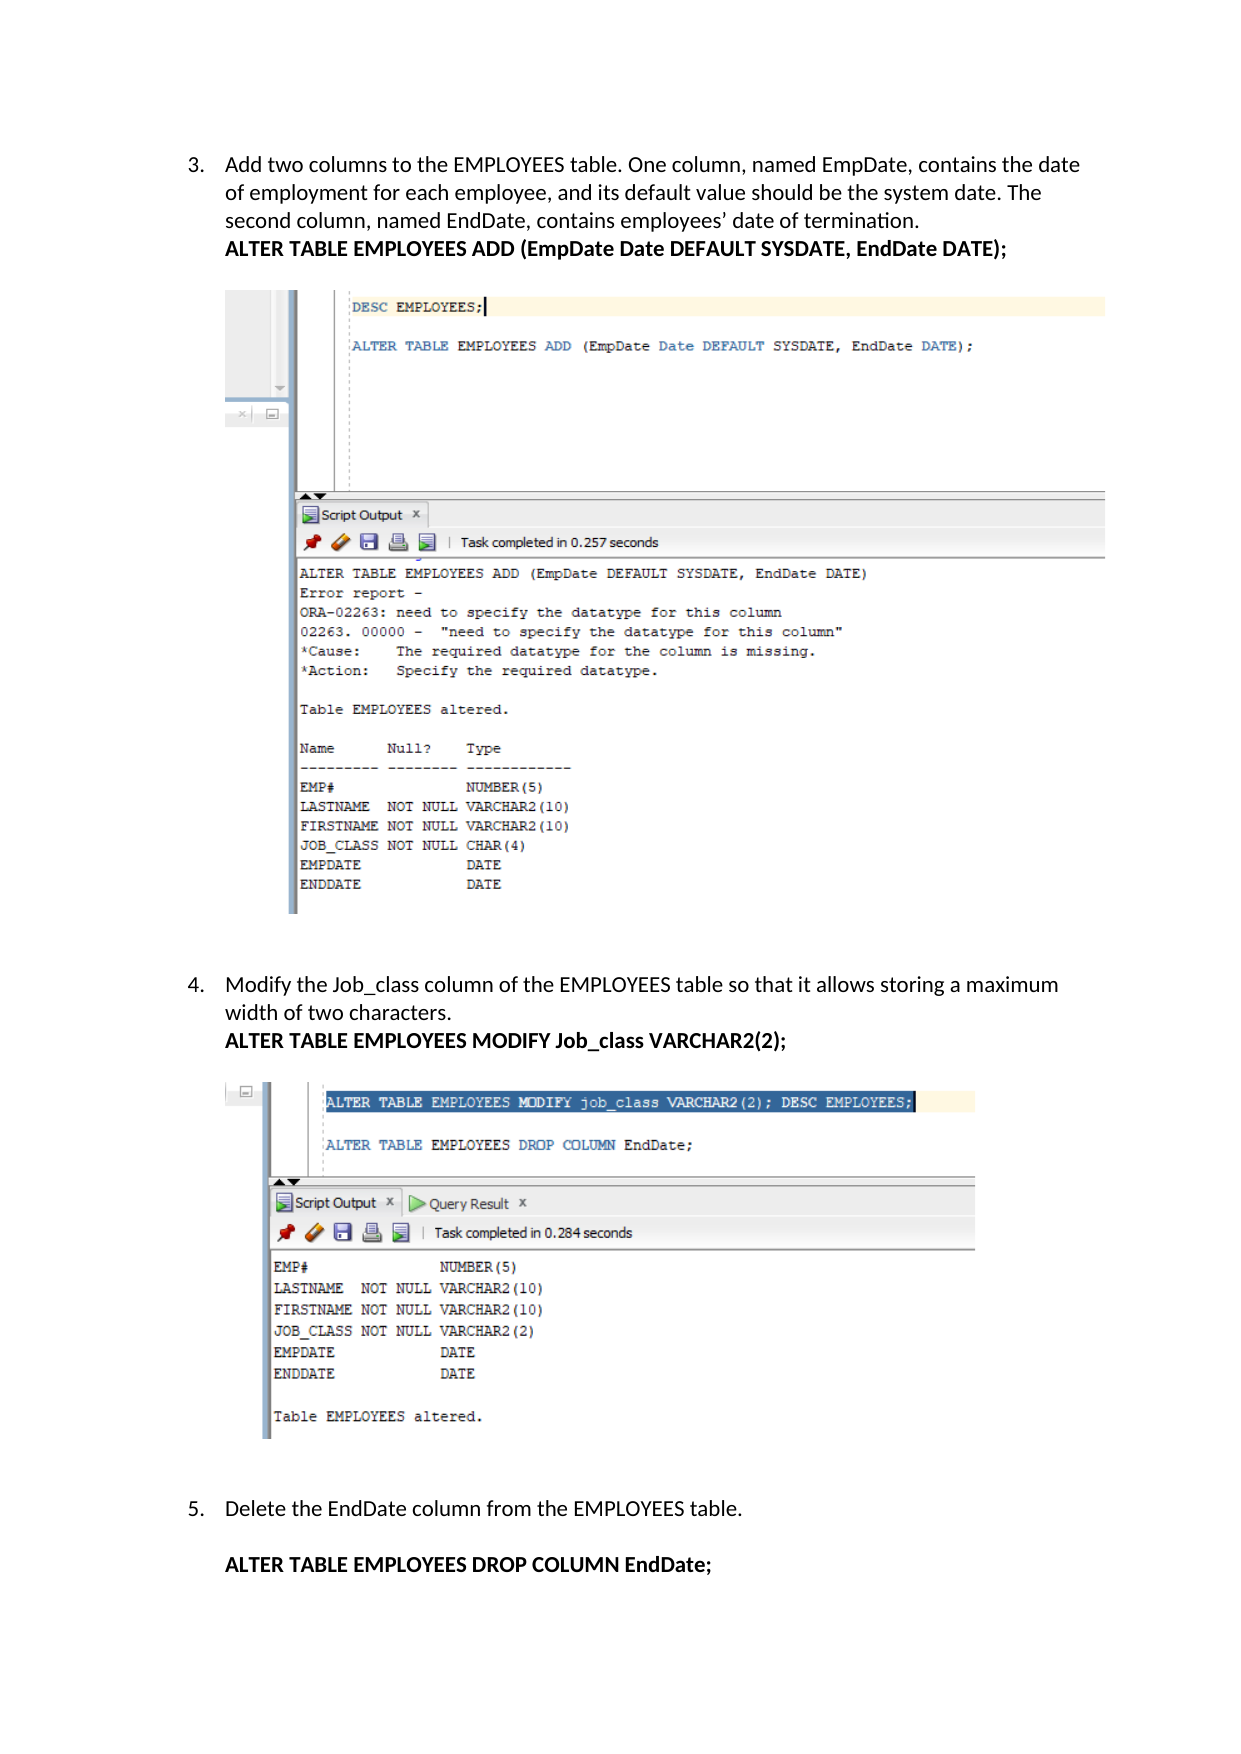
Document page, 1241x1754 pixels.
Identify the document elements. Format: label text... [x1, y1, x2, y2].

list Modify the Job_class column of the EMPLOYEES table so that it allows storing a maximum width of two characters. [187, 970, 1090, 1026]
picture [225, 290, 1105, 914]
picture [225, 1082, 976, 1439]
list Add two columns to the EMPLOYEES table. One column, named EmpDate, contains the date of employment for each employee, and its default value should be the system date. The second column, named EndDate, contains employees’ date of termination. [187, 150, 1090, 234]
list ALTER TABLE EMPLOYEES ADD (EmpDate Date DEFAULT SYSDATE, EndDate DATE); [225, 234, 1090, 262]
list ALTER TABLE EMPLOYEES DROP COLUMN EndDate; [225, 1550, 1090, 1578]
list Delete the EndDate column from the EMPLOYEES table. [187, 1494, 1090, 1522]
list ALTER TABLE EMPLOYEES MODIFY Job_class VARCHAR2(2); [225, 1026, 1090, 1054]
